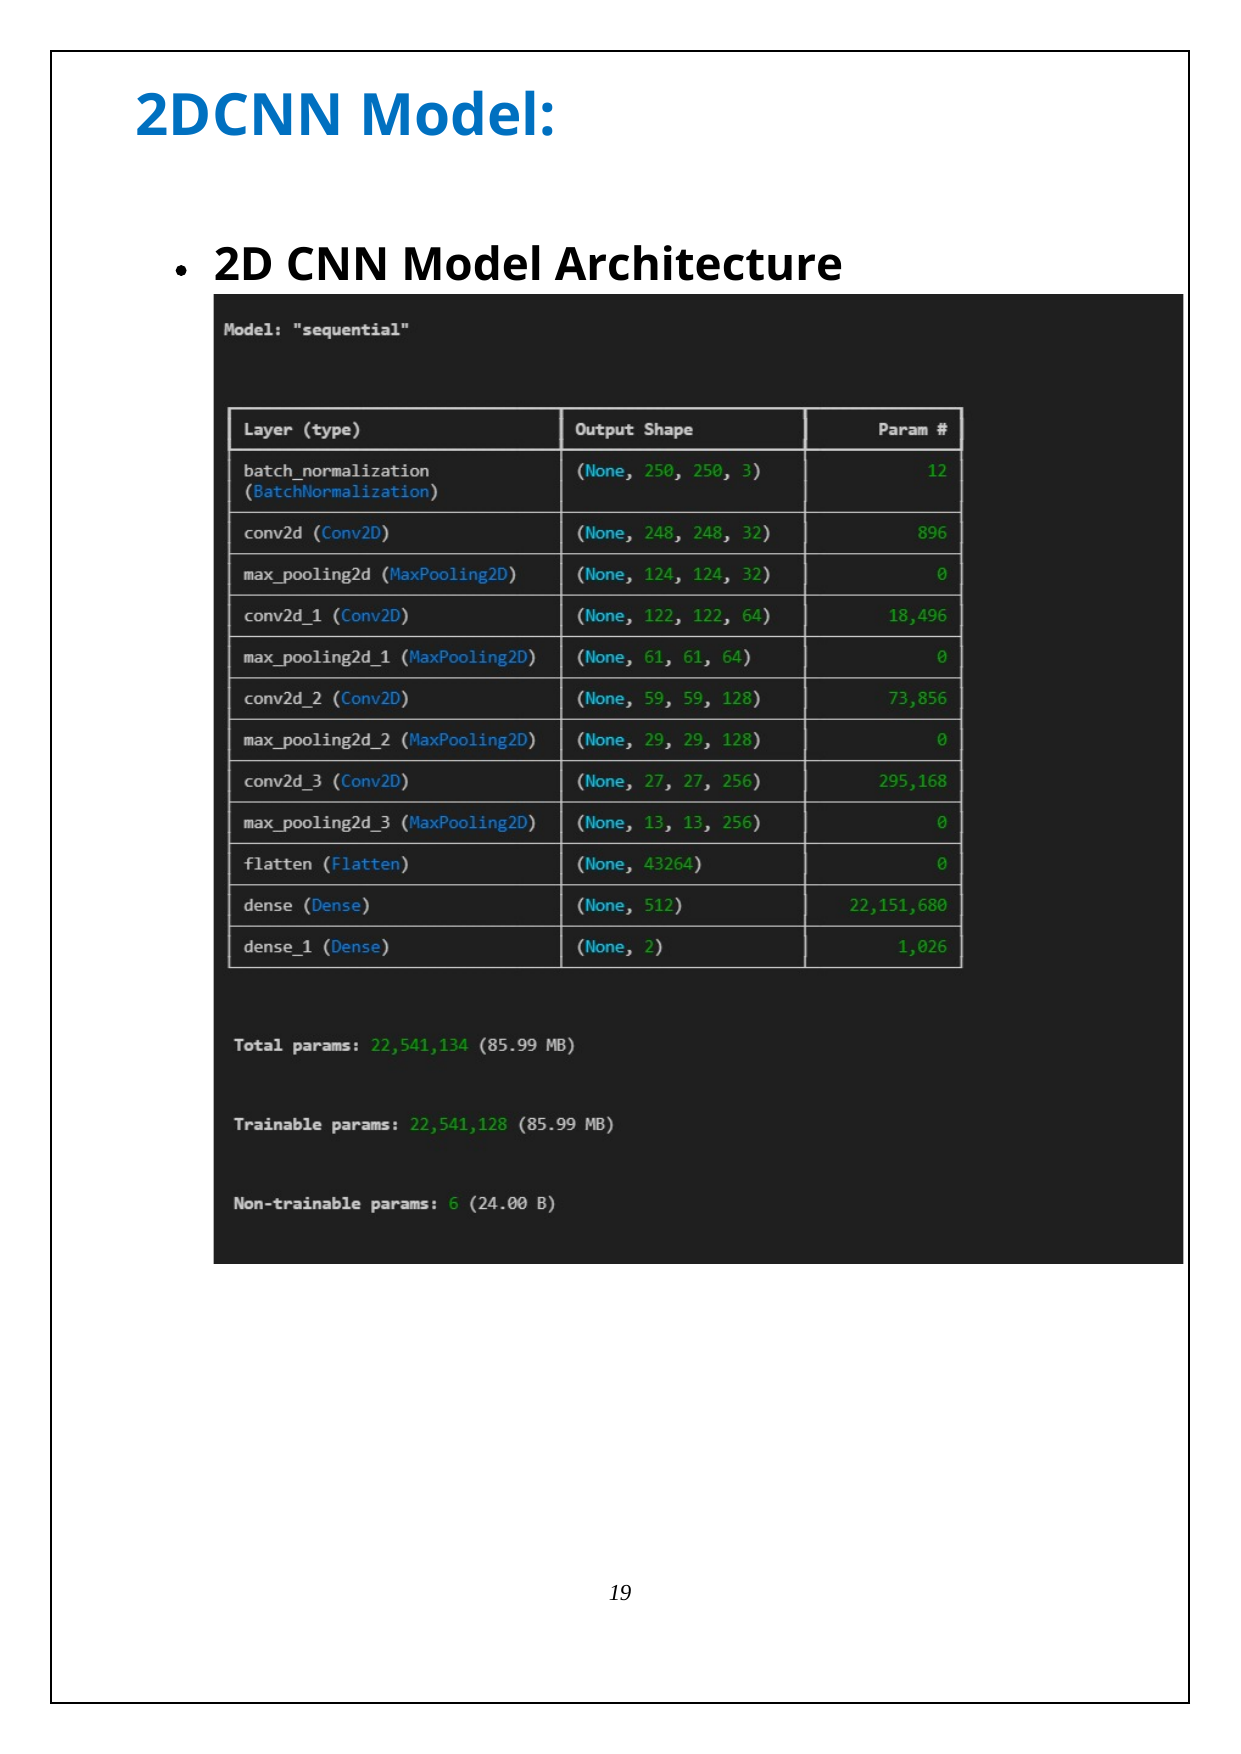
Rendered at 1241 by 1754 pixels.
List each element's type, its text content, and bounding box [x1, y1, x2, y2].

picture [213, 294, 1184, 1264]
text 2DCNN Model: [135, 73, 1105, 152]
